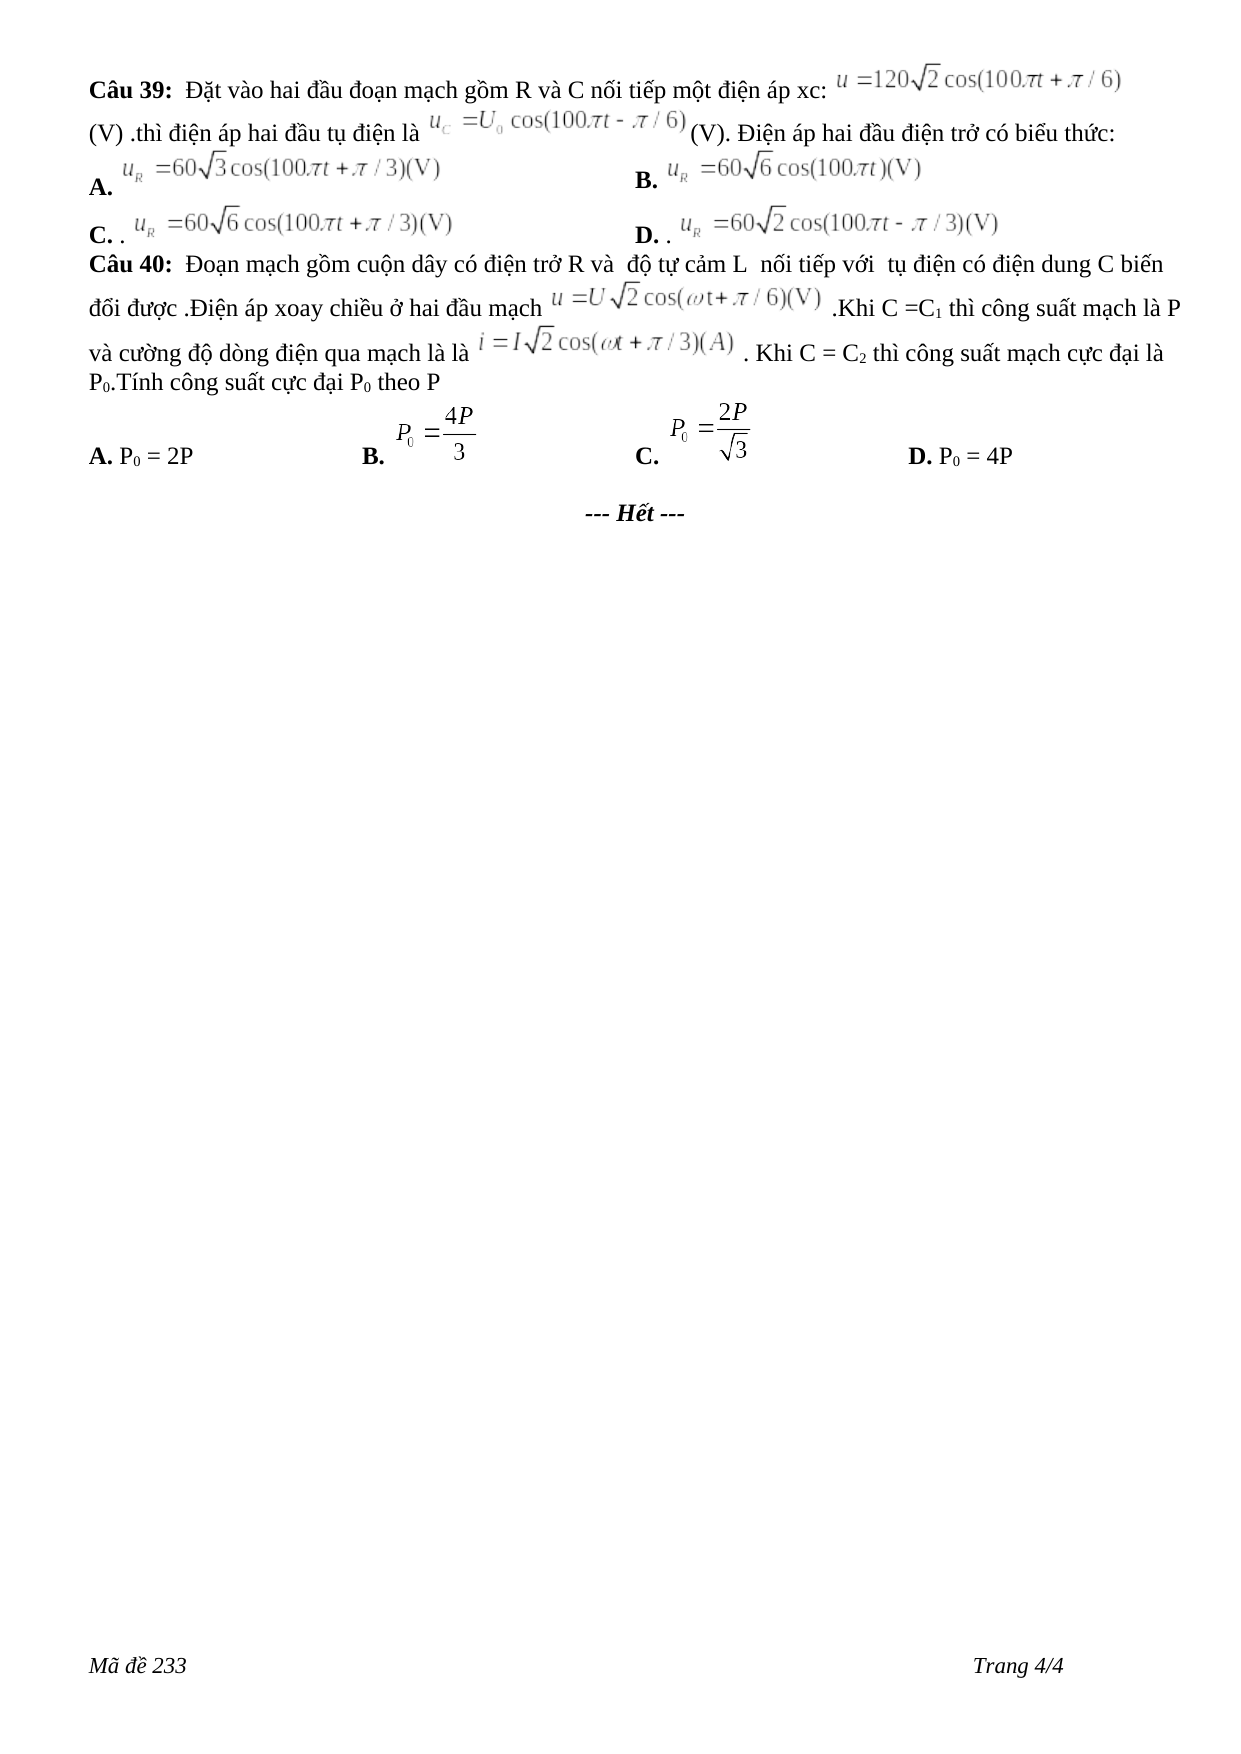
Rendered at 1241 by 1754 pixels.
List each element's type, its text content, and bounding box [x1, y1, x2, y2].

text Câu 40: Đoạn mạch gồm cuộn dây có điện trở R và độ tự cảm L nối tiếp với tụ điện có điện dung C biến đổi được .Điện áp xoay chiều ở hai đầu mạch .Khi C =C1 thì công suất mạch là P và cường độ dòng điện qua mạch là là . Khi C = C2 thì công suất mạch cực đại là P0.Tính công suất cực đại P0 theo P [89, 249, 1181, 395]
text --- Hết --- [89, 498, 1181, 527]
text C. . D. . [89, 201, 1181, 249]
text A. P0 = 2P B. C. D. P0 = 4P [89, 395, 1181, 469]
text Câu 39: Đặt vào hai đầu đoạn mạch gồm R và C nối tiếp một điện áp xc: (V) .thì điện áp hai đầu tụ điện là (V). Điện áp hai đầu điện trở có biểu thức: [89, 59, 1181, 146]
text A. B. [89, 146, 1181, 201]
